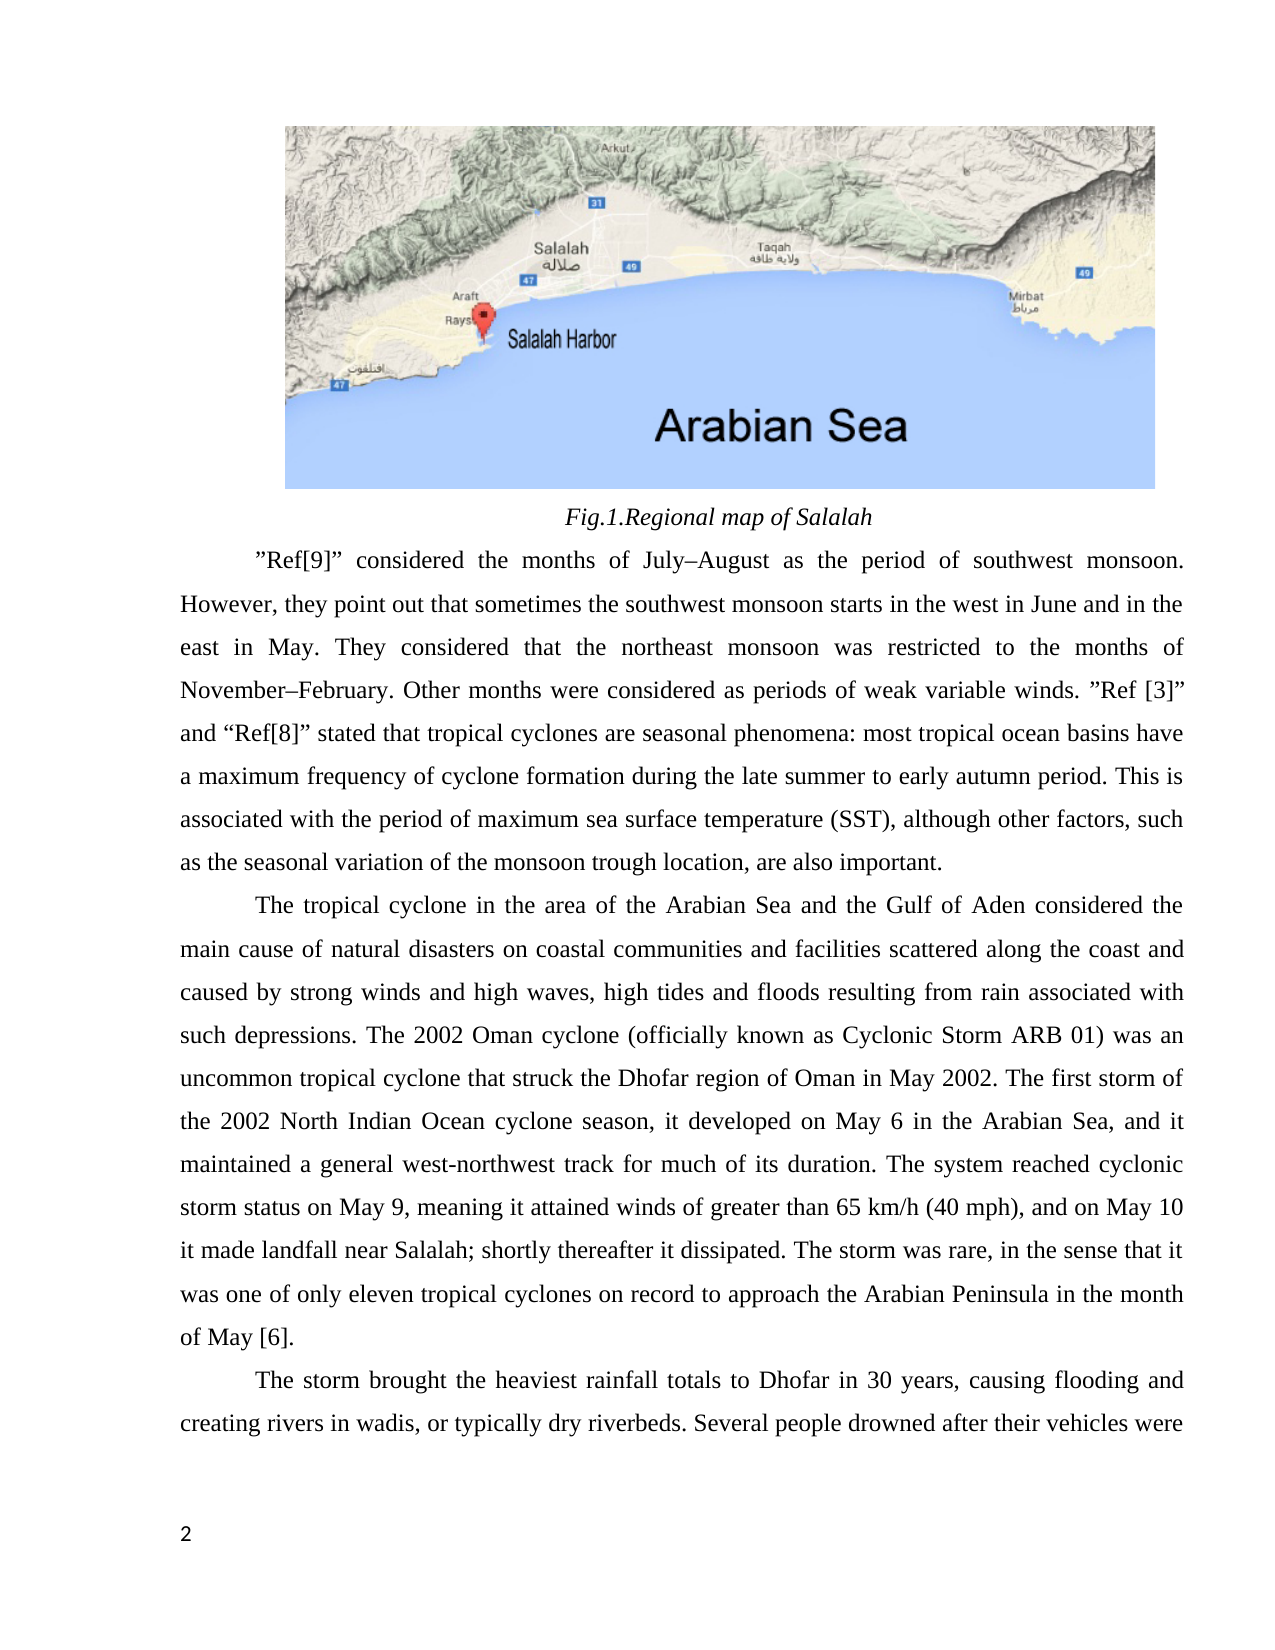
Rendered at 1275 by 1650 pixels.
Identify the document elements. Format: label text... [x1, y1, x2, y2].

text The tropical cyclone in the area of the Arabian Sea and the Gulf of Aden considered the main cause of natural disasters on coastal communities and facilities scattered along the coast and caused by strong winds and high waves, high tides and floods resulting from rain associated with such depressions. The 2002 Oman cyclone (officially known as Cyclonic Storm ARB 01) was an uncommon tropical cyclone that struck the Dhofar region of Oman in May 2002. The first storm of the 2002 North Indian Ocean cyclone season, it developed on May 6 in the Arabian Sea, and it maintained a general west-northwest track for much of its duration. The system reached cyclonic storm status on May 9, meaning it attained winds of greater than 65 km/h (40 mph), and on May 10 it made landfall near Salalah; shortly thereafter it dissipated. The storm was rare, in the sense that it was one of only eleven tropical cyclones on record to approach the Arabian Peninsula in the month of May [6]. [180, 891, 1185, 1351]
text Fig.1.Regional map of Salalah [180, 502, 1185, 531]
picture [285, 126, 1156, 489]
text ”Ref[9]” considered the months of July–August as the period of southwest monsoon. However, they point out that sometimes the southwest monsoon starts in the west in June and in the east in May. They considered that the northeast monsoon was restricted to the months of November–February. Other months were considered as periods of weak variable winds. ”Ref [3]” and “Ref[8]” stated that tropical cyclones are seasonal phenomena: most tropical ocean basins have a maximum frequency of cyclone formation during the late summer to early autumn period. This is associated with the period of maximum sea surface temperature (SST), although other factors, such as the seasonal variation of the monsoon trough location, are also important. [180, 546, 1185, 876]
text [180, 1365, 1185, 1437]
